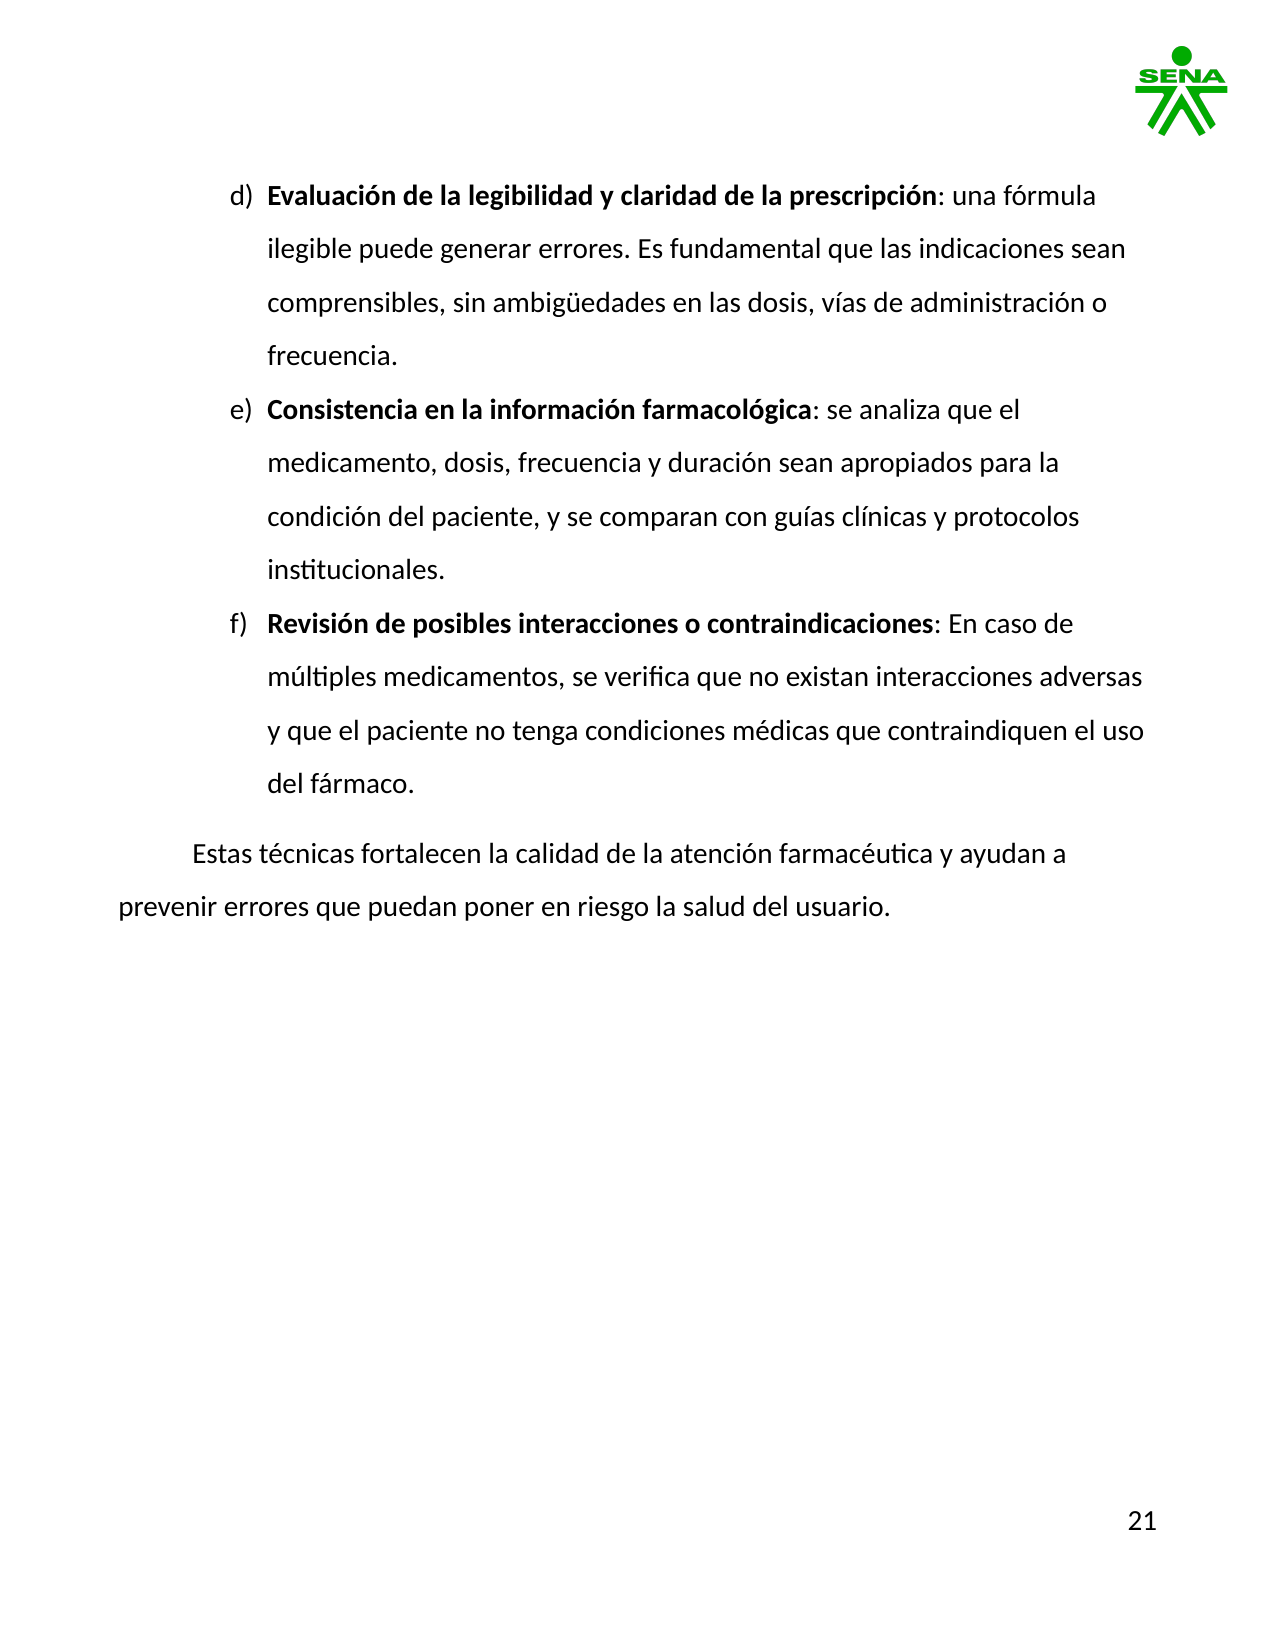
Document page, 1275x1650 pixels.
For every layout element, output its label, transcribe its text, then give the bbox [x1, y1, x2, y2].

text Estas técnicas fortalecen la calidad de la atención farmacéutica y ayudan a prevenir errores que puedan poner en riesgo la salud del usuario. [118, 835, 1157, 924]
list Revisión de posibles interacciones o contraindicaciones: En caso de múltiples medicamentos, se verifica que no existan interacciones adversas y que el paciente no tenga condiciones médicas que contraindiquen el uso del fármaco. [229, 605, 1157, 801]
list Consistencia en la información farmacológica: se analiza que el medicamento, dosis, frecuencia y duración sean apropiados para la condición del paciente, y se comparan con guías clínicas y protocolos institucionales. [229, 391, 1157, 587]
list Evaluación de la legibilidad y claridad de la prescripción: una fórmula ilegible puede generar errores. Es fundamental que las indicaciones sean comprensibles, sin ambigüedades en las dosis, vías de administración o frecuencia. [229, 177, 1157, 373]
picture [1135, 46, 1228, 136]
